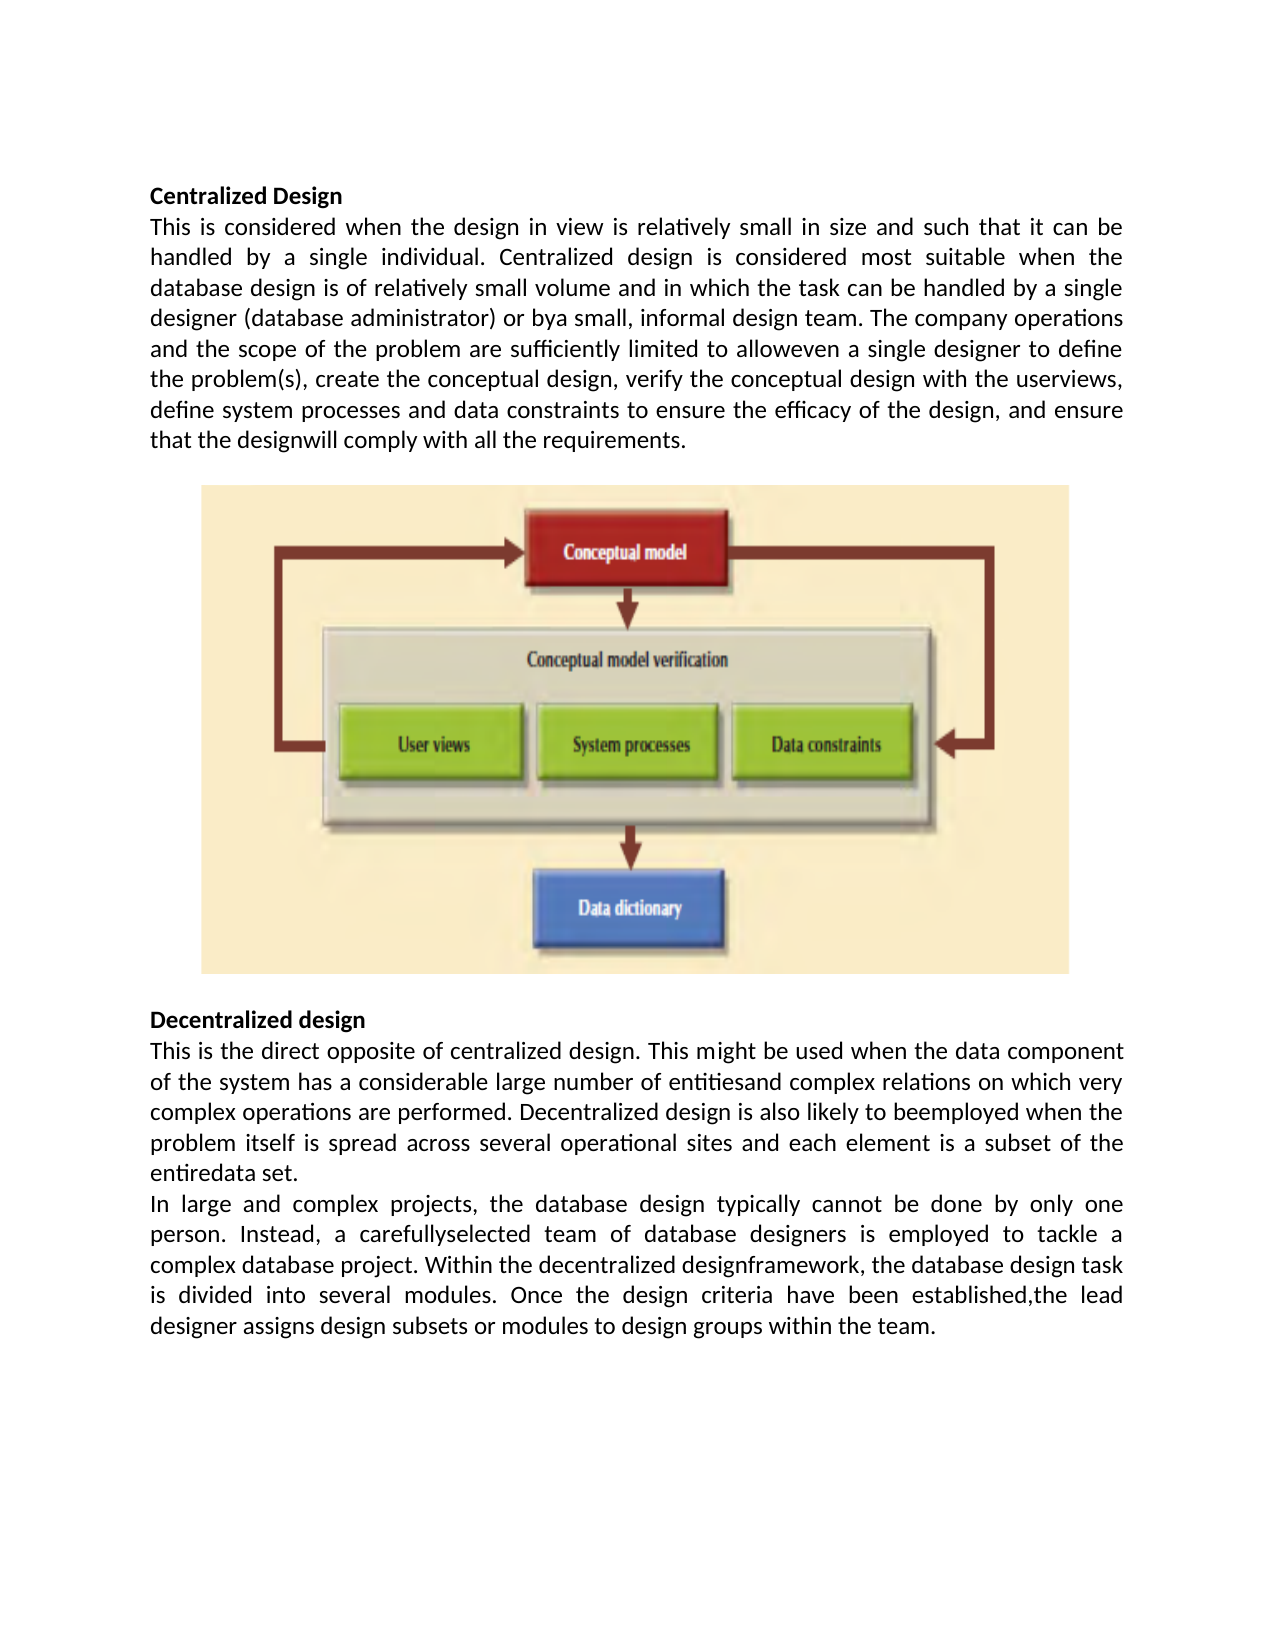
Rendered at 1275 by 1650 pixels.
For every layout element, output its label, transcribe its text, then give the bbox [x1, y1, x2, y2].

text This is the direct opposite of centralized design. This might be used when the data component of the system has a considerable large number of entitiesand complex relations on which very complex operations are performed. Decentralized design is also likely to beemployed when the problem itself is spread across several operational sites and each element is a subset of the entiredata set. [150, 1035, 1125, 1188]
text Centralized Design [150, 181, 1125, 211]
text Decentralized design [150, 1004, 1125, 1035]
text In large and complex projects, the database design typically cannot be done by only one person. Instead, a carefullyselected team of database designers is employed to tackle a complex database project. Within the decentralized designframework, the database design task is divided into several modules. Once the design criteria have been established,the lead designer assigns design subsets or modules to design groups within the team. [150, 1188, 1125, 1340]
text This is considered when the design in view is relatively small in size and such that it can be handled by a single individual. Centralized design is considered most suitable when the database design is of relatively small volume and in which the task can be handled by a single designer (database administrator) or bya small, informal design team. The company operations and the scope of the problem are sufficiently limited to alloweven a single designer to define the problem(s), create the conceptual design, verify the conceptual design with the userviews, define system processes and data constraints to ensure the efficacy of the design, and ensure that the designwill comply with all the requirements. [150, 211, 1125, 455]
picture [200, 485, 1071, 974]
